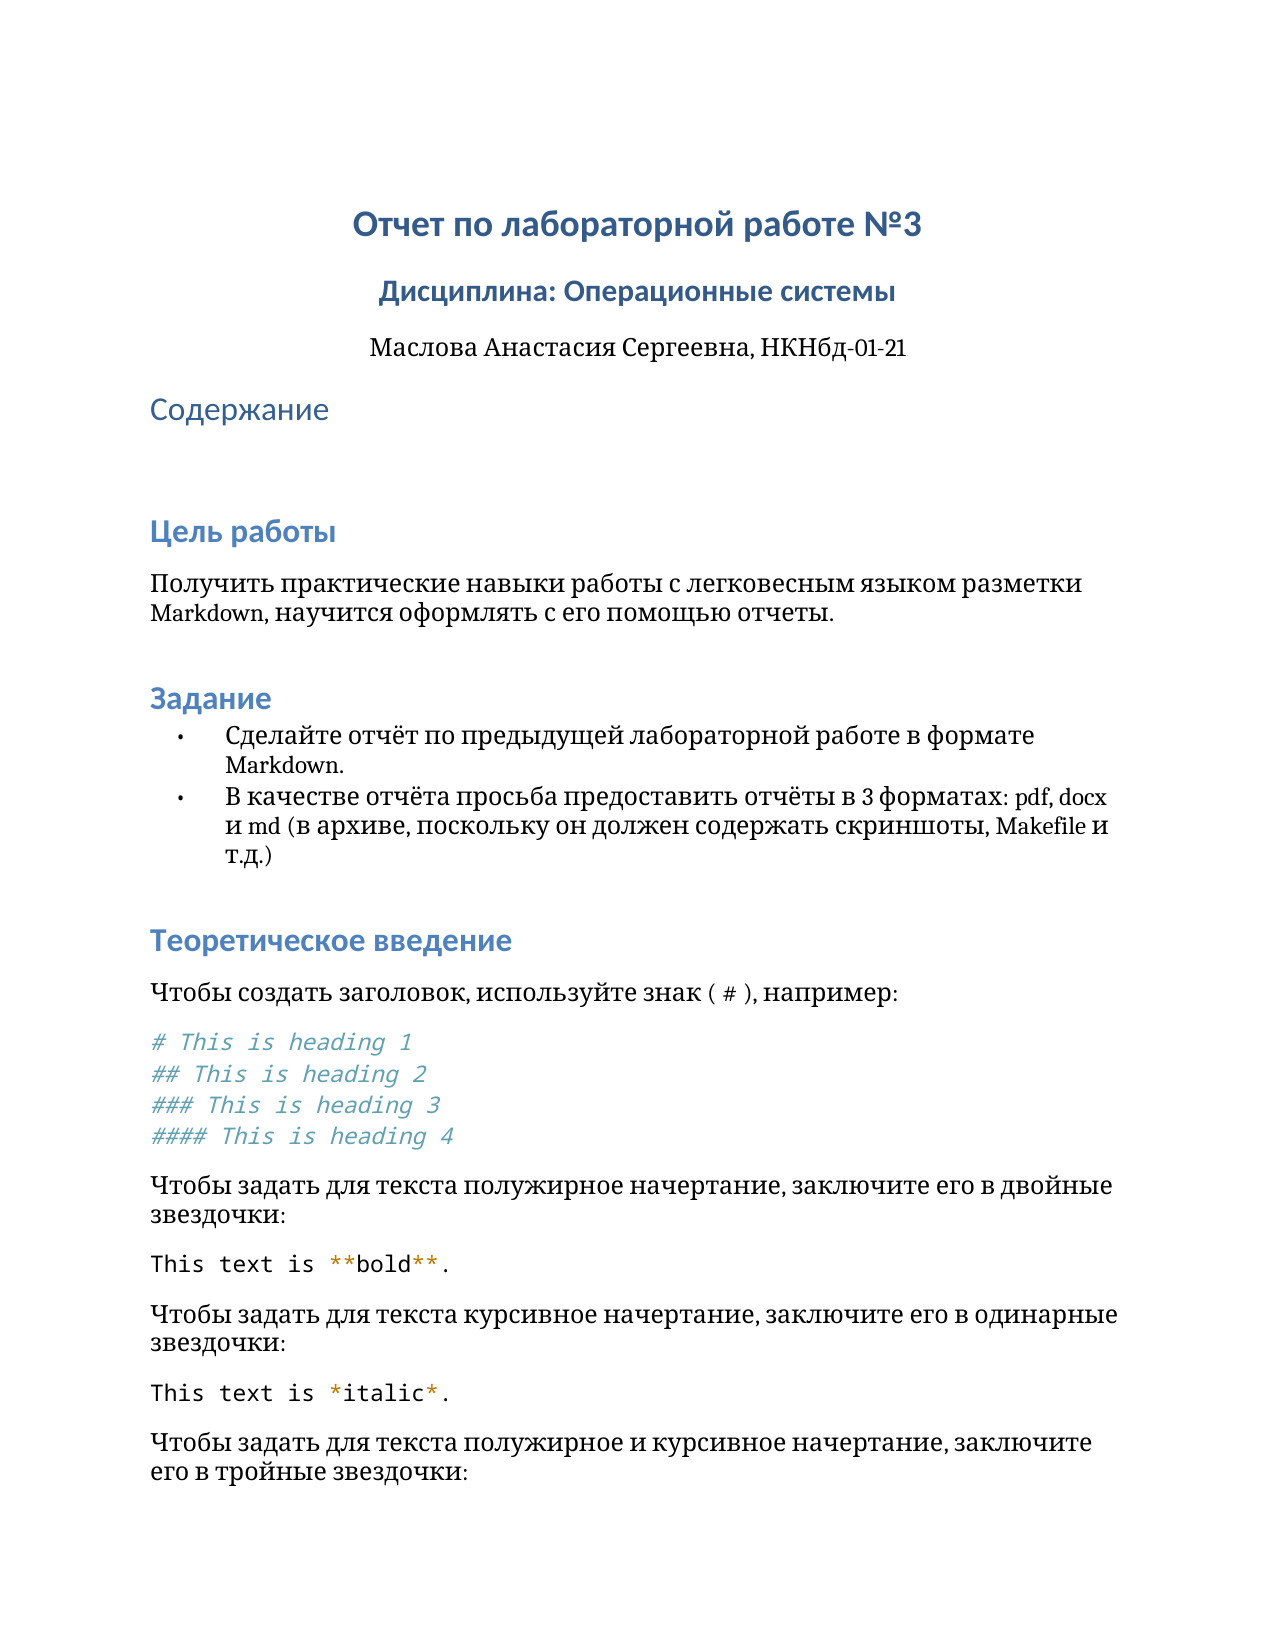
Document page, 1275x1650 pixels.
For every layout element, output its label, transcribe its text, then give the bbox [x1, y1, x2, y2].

text This text is *italic*. [150, 1377, 1125, 1408]
text Чтобы задать для текста полужирное и курсивное начертание, заключите его в тройные звездочки: [150, 1429, 1125, 1486]
text Маслова Анастасия Сергеевна, НКНбд-01-21 [150, 334, 1125, 363]
text # This is heading 1 ## This is heading 2 ### This is heading 3 #### This is heading 4 [150, 1026, 1125, 1151]
title Отчет по лабораторной работе №3 [150, 200, 1125, 246]
list Сделайте отчёт по предыдущей лабораторной работе в формате Markdown. [175, 722, 1125, 779]
subtitle Теоретическое введение [150, 919, 1125, 960]
text Чтобы задать для текста полужирное начертание, заключите его в двойные звездочки: [150, 1172, 1125, 1230]
subtitle Дисциплина: Операционные системы [150, 271, 1125, 309]
text This text is **bold**. [150, 1248, 1125, 1280]
subtitle Цель работы [150, 510, 1125, 551]
list В качестве отчёта просьба предоставить отчёты в 3 форматах: pdf, docx и md (в архиве, поскольку он должен содержать скриншоты, Makefile и т.д.) [175, 783, 1125, 869]
text Чтобы создать заголовок, используйте знак ( # ), например: [150, 979, 1125, 1008]
text Получить практические навыки работы с легковесным языком разметки Markdown, научится оформлять с его помощью отчеты. [150, 570, 1125, 627]
text Чтобы задать для текста курсивное начертание, заключите его в одинарные звездочки: [150, 1301, 1125, 1358]
subtitle Задание [150, 677, 1125, 718]
